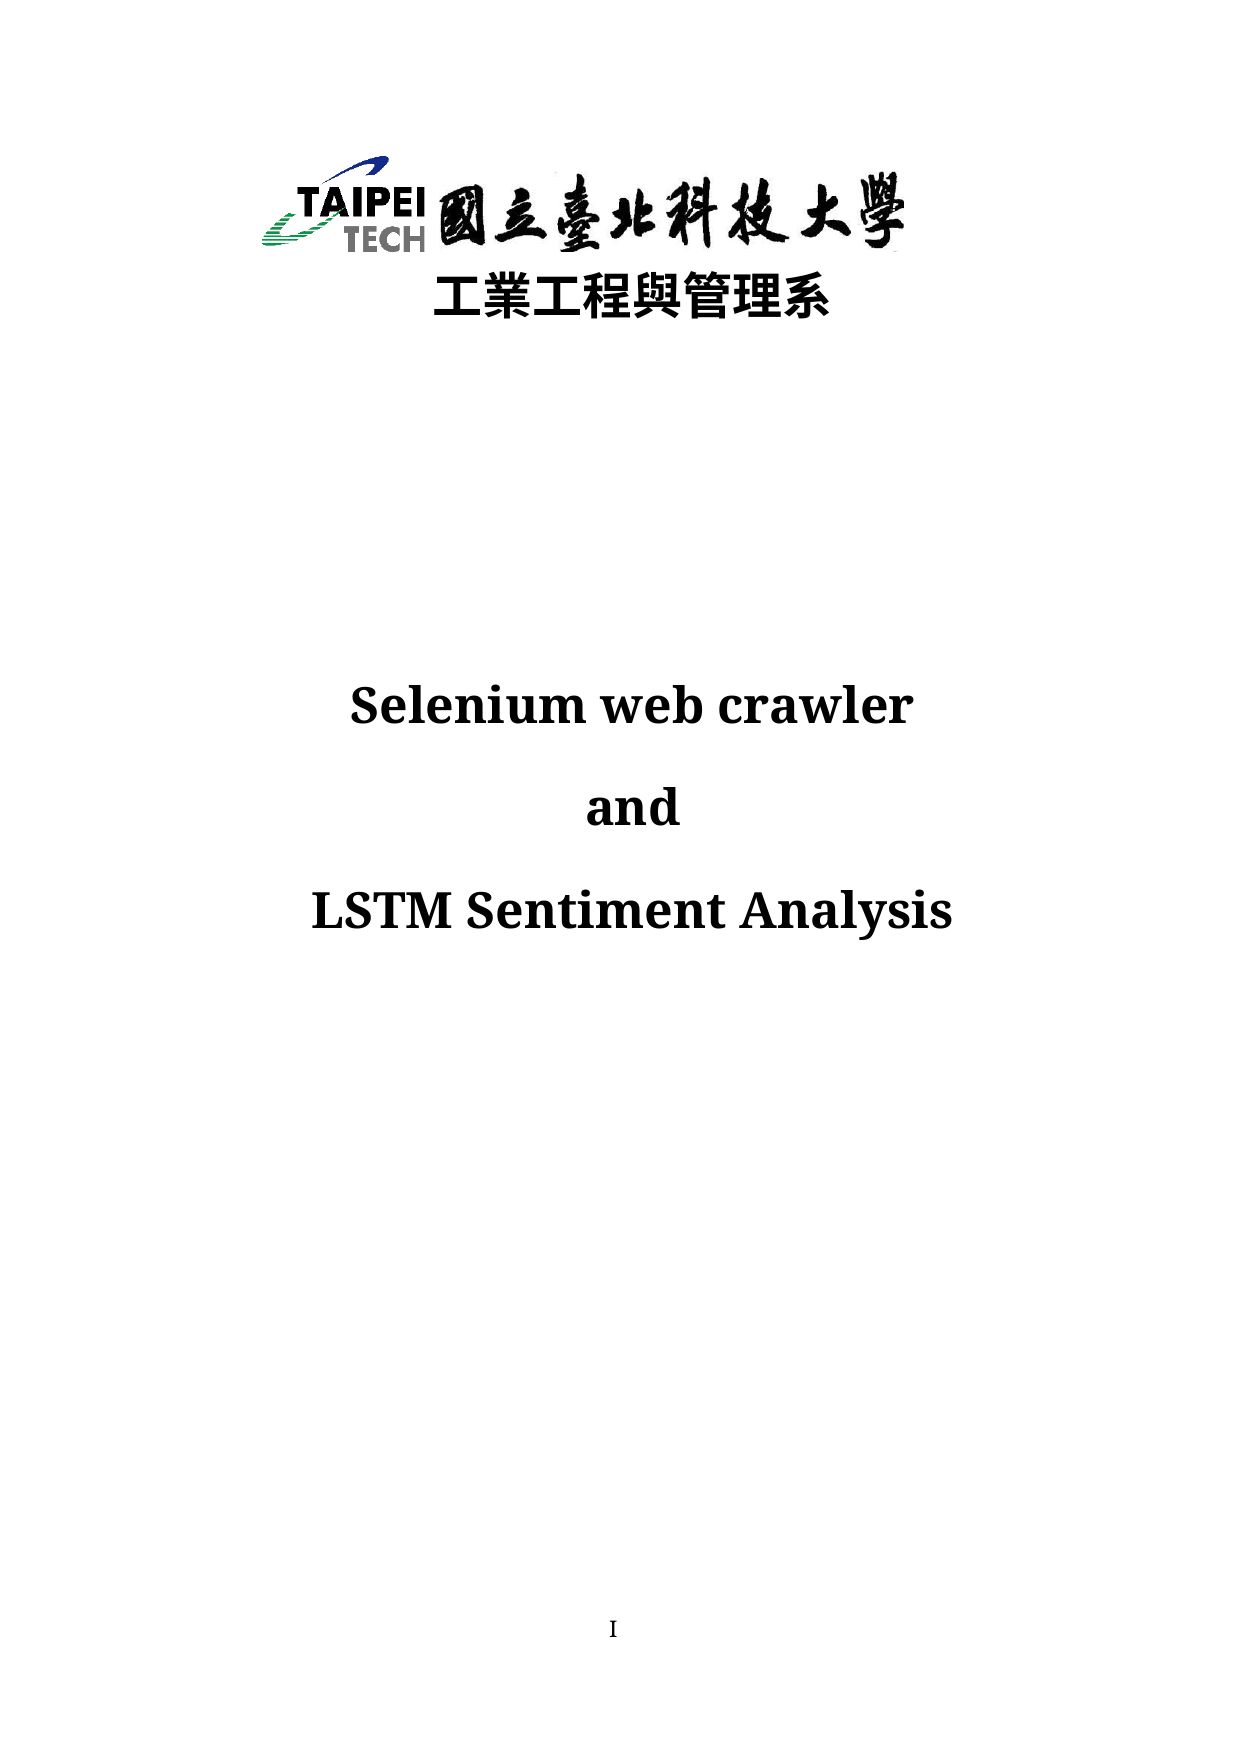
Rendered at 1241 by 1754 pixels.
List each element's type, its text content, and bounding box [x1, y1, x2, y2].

text and [135, 772, 1130, 841]
picture [262, 156, 425, 252]
text LSTM Sentiment Analysis [135, 874, 1130, 943]
text Selenium web crawler [135, 670, 1130, 738]
text 工業工程與管理系 [135, 256, 1130, 329]
picture [439, 171, 904, 252]
